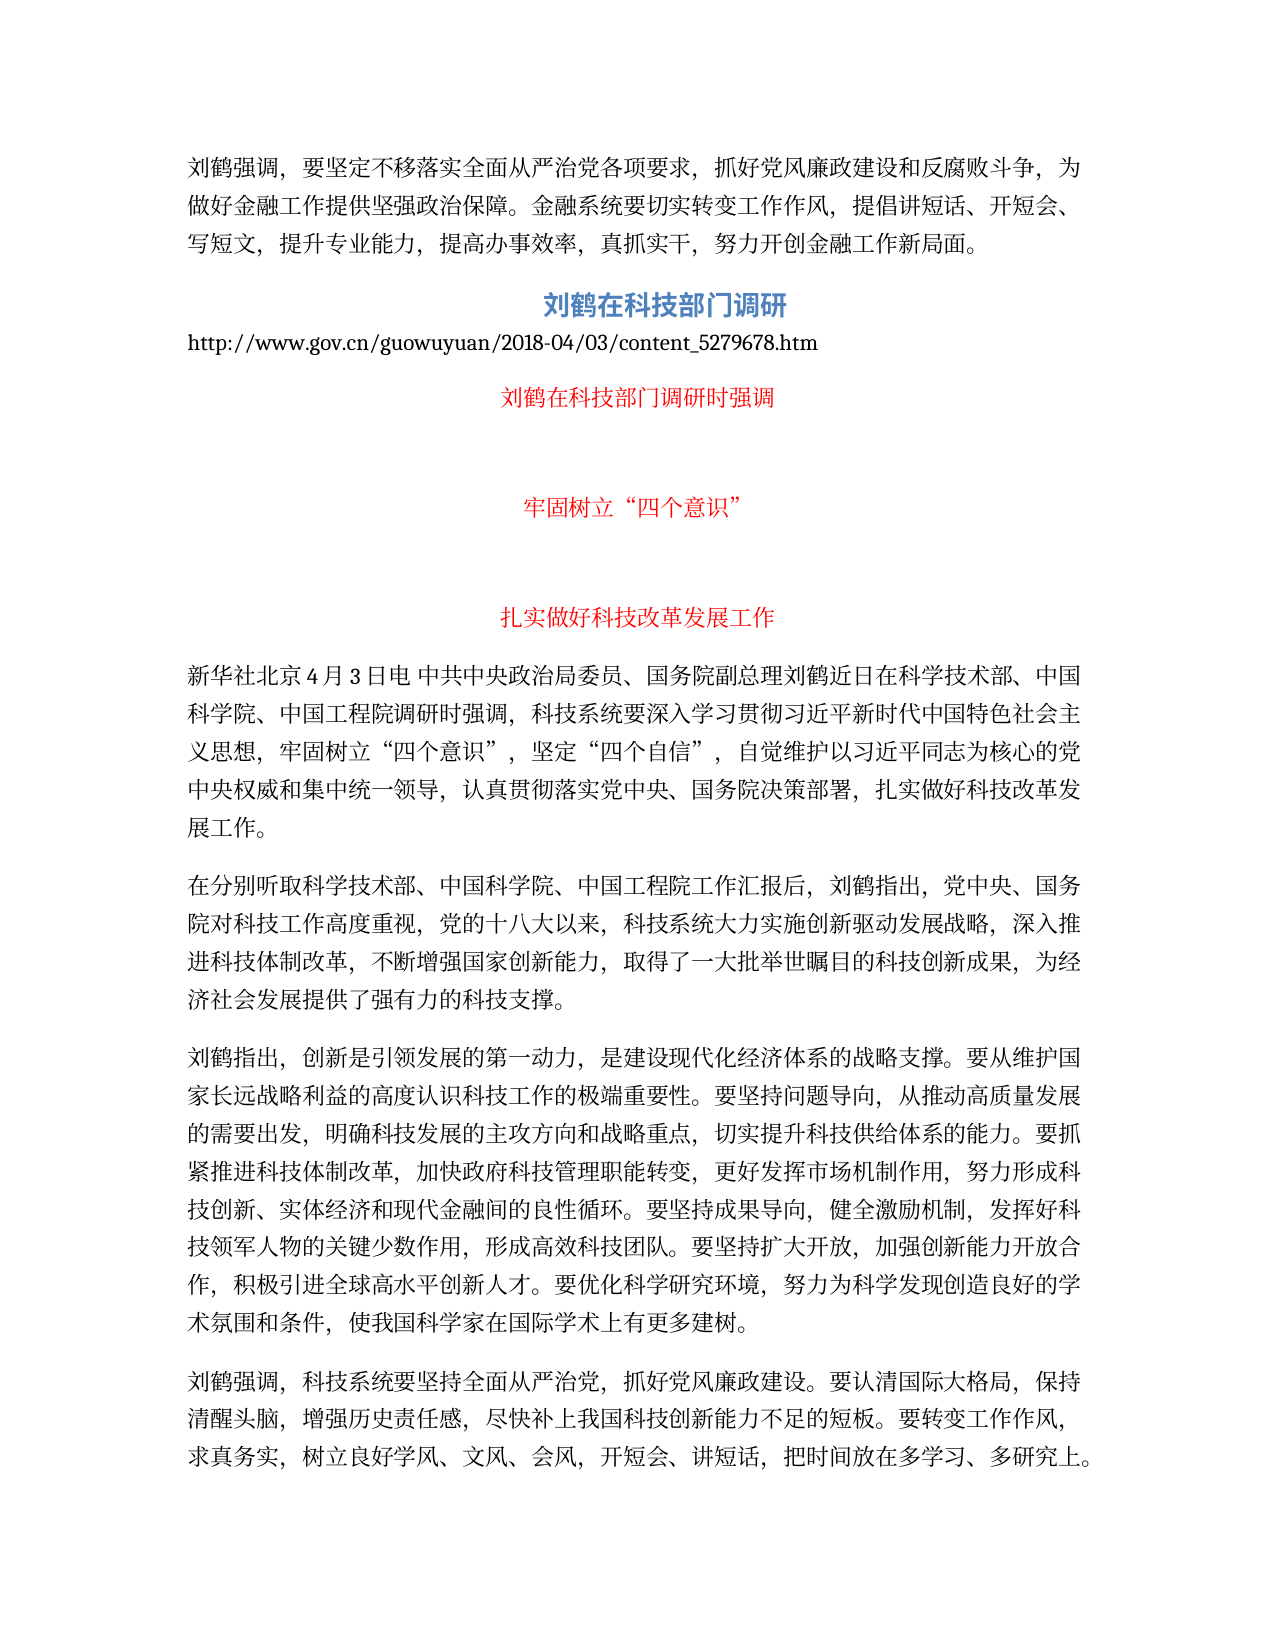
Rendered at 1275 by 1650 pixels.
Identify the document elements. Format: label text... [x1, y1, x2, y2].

text 刘鹤强调，要坚定不移落实全面从严治党各项要求，抓好党风廉政建设和反腐败斗争，为做好金融工作提供坚强政治保障。金融系统要切实转变工作作风，提倡讲短话、开短会、写短文，提升专业能力，提高办事效率，真抓实干，努力开创金融工作新局面。 [187, 150, 1087, 258]
text 刘鹤在科技部门调研时强调 [187, 380, 1087, 413]
text 扎实做好科技改革发展工作 [187, 600, 1087, 633]
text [187, 1364, 1087, 1472]
subtitle 刘鹤在科技部门调研 [187, 284, 1087, 323]
text 新华社北京4月3日电 中共中央政治局委员、国务院副总理刘鹤近日在科学技术部、中国科学院、中国工程院调研时强调，科技系统要深入学习贯彻习近平新时代中国特色社会主义思想，牢固树立“四个意识”，坚定“四个自信”，自觉维护以习近平同志为核心的党中央权威和集中统一领导，认真贯彻落实党中央、国务院决策部署，扎实做好科技改革发展工作。 [187, 658, 1087, 843]
text 在分别听取科学技术部、中国科学院、中国工程院工作汇报后，刘鹤指出，党中央、国务院对科技工作高度重视，党的十八大以来，科技系统大力实施创新驱动发展战略，深入推进科技体制改革，不断增强国家创新能力，取得了一大批举世瞩目的科技创新成果，为经济社会发展提供了强有力的科技支撑。 [187, 868, 1087, 1015]
text 刘鹤指出，创新是引领发展的第一动力，是建设现代化经济体系的战略支撑。要从维护国家长远战略利益的高度认识科技工作的极端重要性。要坚持问题导向，从推动高质量发展的需要出发，明确科技发展的主攻方向和战略重点，切实提升科技供给体系的能力。要抓紧推进科技体制改革，加快政府科技管理职能转变，更好发挥市场机制作用，努力形成科技创新、实体经济和现代金融间的良性循环。要坚持成果导向，健全激励机制，发挥好科技领军人物的关键少数作用，形成高效科技团队。要坚持扩大开放，加强创新能力开放合作，积极引进全球高水平创新人才。要优化科学研究环境，努力为科学发现创造良好的学术氛围和条件，使我国科学家在国际学术上有更多建树。 [187, 1040, 1087, 1338]
text 牢固树立“四个意识” [187, 490, 1087, 523]
text http://www.gov.cn/guowuyuan/2018-04/03/content_5279678.htm [187, 329, 1087, 356]
